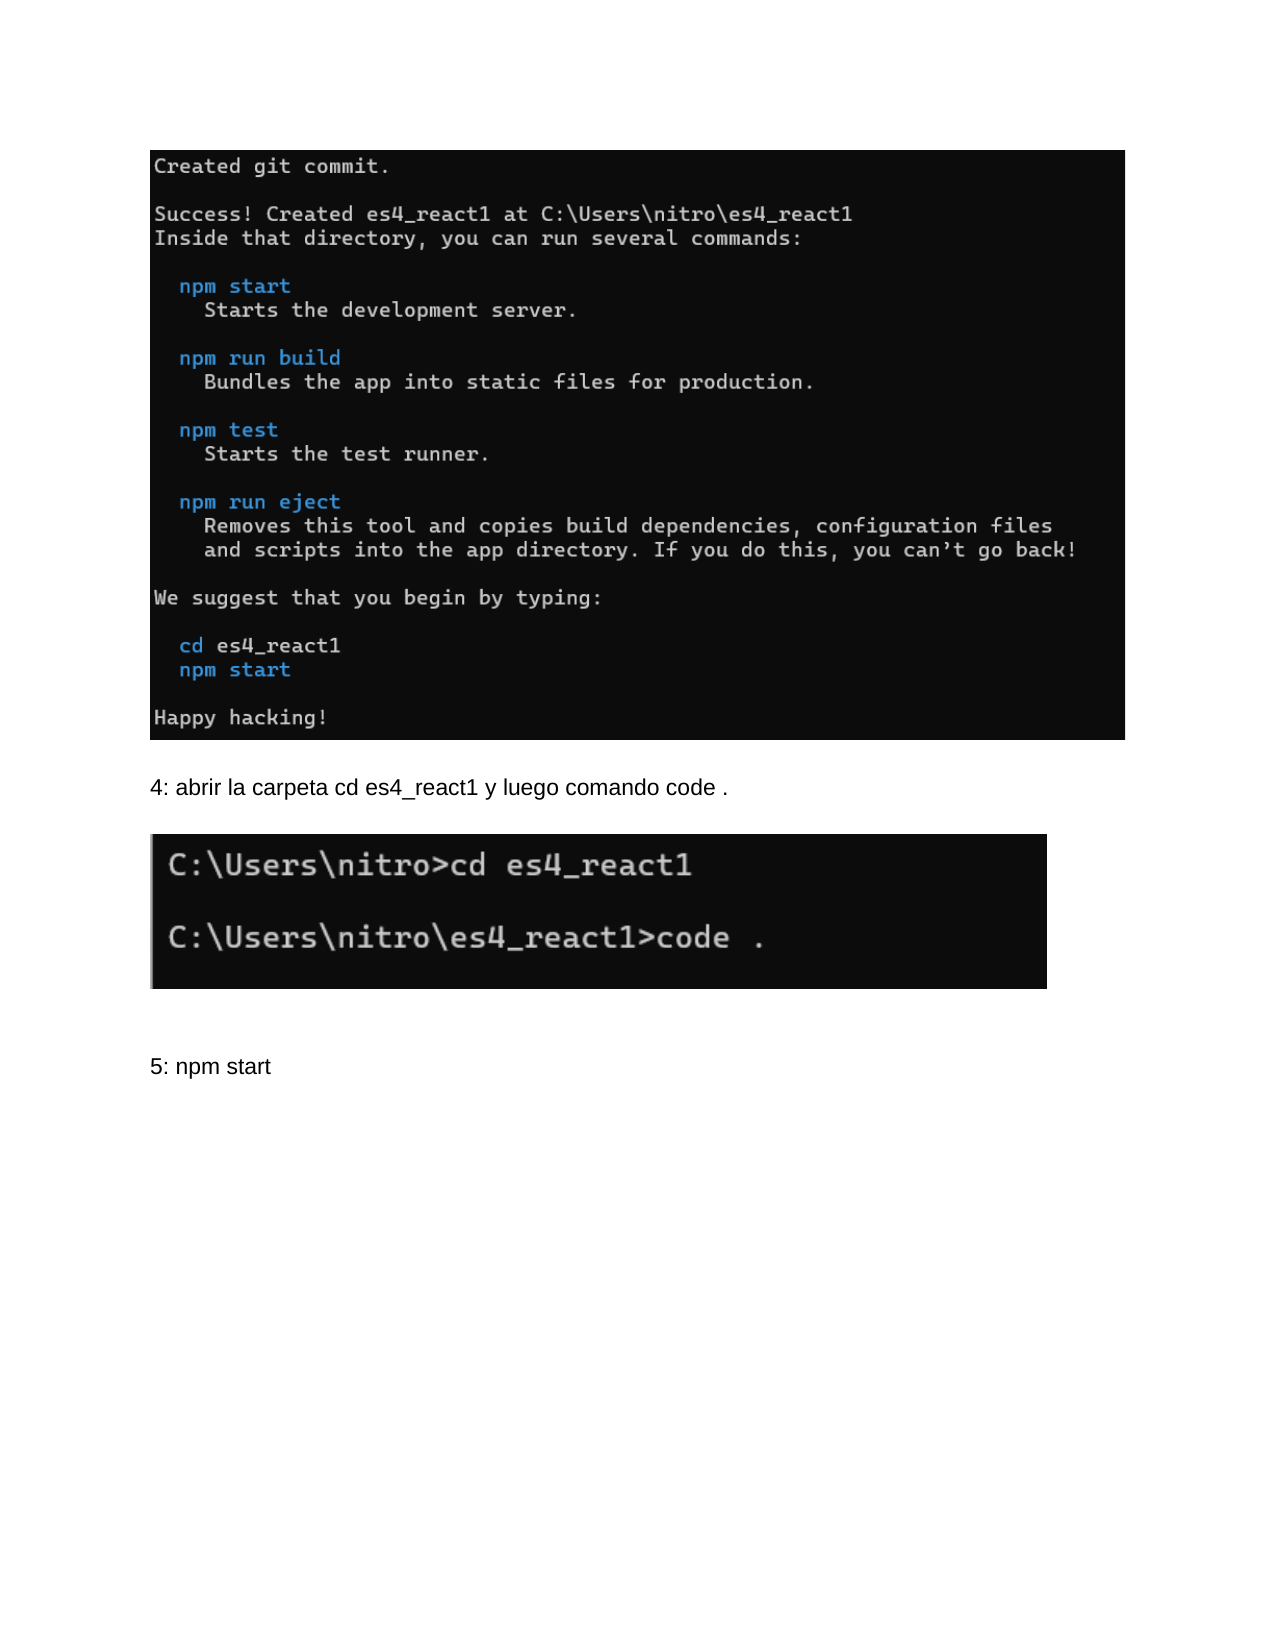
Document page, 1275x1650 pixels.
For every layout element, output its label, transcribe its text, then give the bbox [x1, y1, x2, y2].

picture [150, 834, 1047, 989]
text 4: abrir la carpeta cd es4_react1 y luego comando code . [150, 774, 1125, 800]
picture [150, 150, 1125, 740]
text 5: npm start [150, 1053, 1125, 1079]
